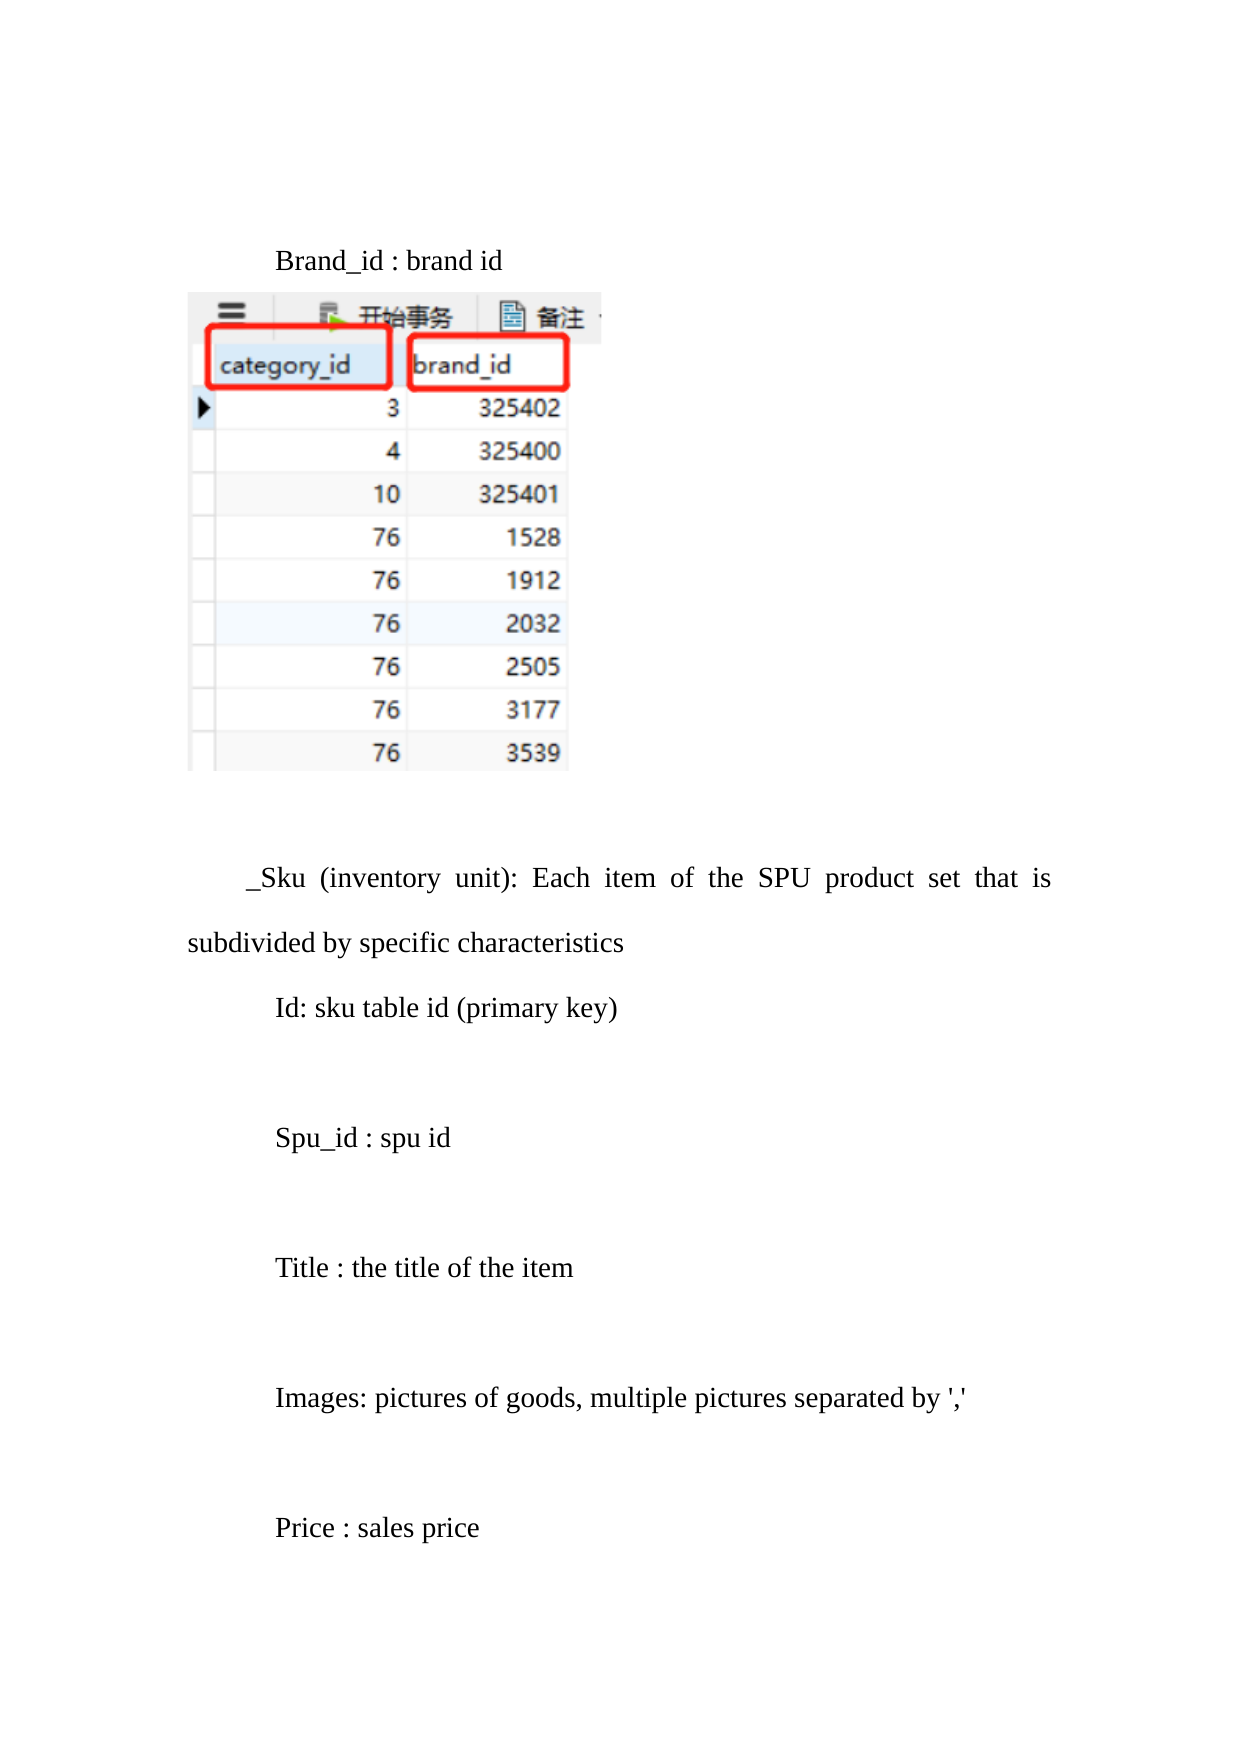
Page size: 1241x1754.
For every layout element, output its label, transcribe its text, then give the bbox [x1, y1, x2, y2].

text Images: pictures of goods, multiple pictures separated by ',' [231, 1364, 1053, 1429]
text _Sku (inventory unit): Each item of the SPU product set that is subdivided by specific characteristics [187, 844, 1053, 974]
text Price : sales price [231, 1494, 1053, 1559]
text Brand_id : brand id [231, 227, 1053, 292]
text Spu_id : spu id [231, 1104, 1053, 1169]
text Id: sku table id (primary key) [187, 974, 1053, 1039]
text Title : the title of the item [231, 1234, 1053, 1299]
picture [187, 292, 602, 771]
